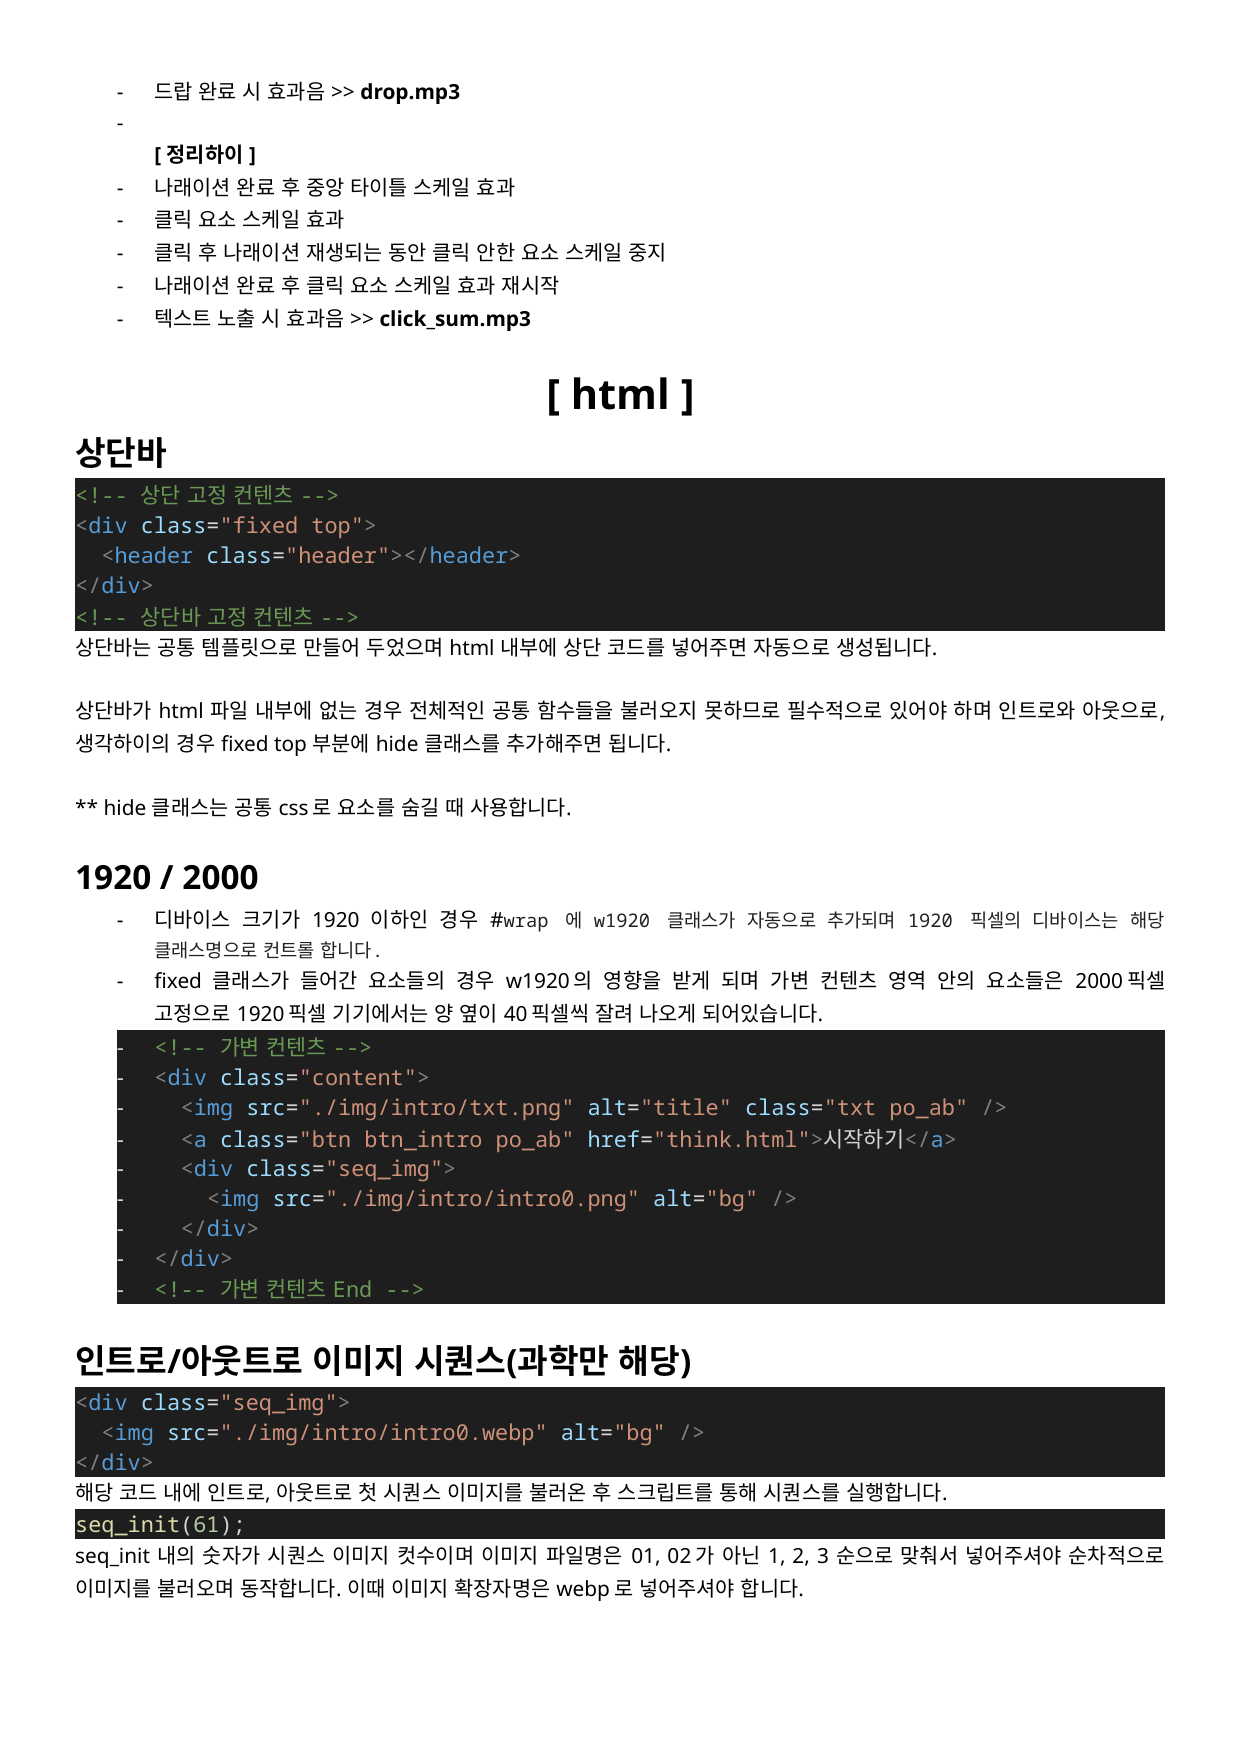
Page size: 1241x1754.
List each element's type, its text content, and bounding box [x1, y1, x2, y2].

text 인트로/아웃트로 이미지 시퀀스(과학만 해당) [75, 1335, 1165, 1383]
text <!-- 상단바 고정 컨텐츠 --> [75, 600, 1165, 631]
list <div class="seq_img"> [117, 1153, 1165, 1183]
list 드랍 완료 시 효과음 >> drop.mp3 [117, 75, 1165, 105]
text <div class="fixed top"> [75, 510, 1165, 540]
text [ html ] [75, 365, 1165, 422]
list 디바이스 크기가 1920 이하인 경우 #wrap 에 w1920 클래스가 자동으로 추가되며 1920 픽셀의 디바이스는 해당 클래스명으로 컨트롤 합니다. [117, 903, 1165, 963]
text ** hide 클래스는 공통 css로 요소를 숨길 때 사용합니다. [75, 791, 1165, 821]
list <!-- 가변 컨텐츠 End --> [117, 1272, 1165, 1304]
list 클릭 후 나래이션 재생되는 동안 클릭 안한 요소 스케일 중지 [117, 236, 1165, 267]
list <!-- 가변 컨텐츠 --> [117, 1030, 1165, 1062]
list </div> [117, 1243, 1165, 1272]
text 상단바는 공통 템플릿으로 만들어 두었으며 html 내부에 상단 코드를 넣어주면 자동으로 생성됩니다. [75, 631, 1165, 662]
list </div> [117, 1213, 1165, 1243]
list <img src="./img/intro/txt.png" alt="title" class="txt po_ab" /> [117, 1092, 1165, 1122]
text <div class="seq_img"> [75, 1387, 1165, 1417]
text </div> [75, 1447, 1165, 1477]
text <!-- 상단 고정 컨텐츠 --> [75, 478, 1165, 510]
text seq_init(61); [75, 1509, 1165, 1539]
list [ 정리하이 ] [154, 138, 1165, 169]
list 클릭 요소 스케일 효과 [117, 204, 1165, 234]
list <div class="content"> [117, 1062, 1165, 1092]
text </div> [75, 570, 1165, 600]
text seq_init 내의 숫자가 시퀀스 이미지 컷수이며 이미지 파일명은 01, 02가 아닌 1, 2, 3 순으로 맞춰서 넣어주셔야 순차적으로 이미지를 불러오며 동작합니다. 이때 이미지 확장자명은 webp로 넣어주셔야 합니다. [75, 1539, 1165, 1602]
text 해당 코드 내에 인트로, 아웃트로 첫 시퀀스 이미지를 불러온 후 스크립트를 통해 시퀀스를 실행합니다. [75, 1477, 1165, 1507]
text 상단바가 html 파일 내부에 없는 경우 전체적인 공통 함수들을 불러오지 못하므로 필수적으로 있어야 하며 인트로와 아웃으로, 생각하이의 경우 fixed top 부분에 hide 클래스를 추가해주면 됩니다. [75, 695, 1165, 758]
list 텍스트 노출 시 효과음 >> click_sum.mp3 [117, 302, 1165, 332]
list fixed 클래스가 들어간 요소들의 경우 w1920의 영향을 받게 되며 가변 컨텐츠 영역 안의 요소들은 2000픽셀 고정으로 1920픽셀 기기에서는 양 옆이 40픽셀씩 잘려 나오게 되어있습니다. [117, 965, 1165, 1028]
list 나래이션 완료 후 클릭 요소 스케일 효과 재시작 [117, 269, 1165, 299]
list <a class="btn btn_intro po_ab" href="think.html">시작하기</a> [117, 1122, 1165, 1153]
text <img src="./img/intro/intro0.webp" alt="bg" /> [75, 1417, 1165, 1447]
text 상단바 [75, 426, 1165, 475]
list <img src="./img/intro/intro0.png" alt="bg" /> [117, 1183, 1165, 1213]
list 나래이션 완료 후 중앙 타이틀 스케일 효과 [117, 171, 1165, 201]
text <header class="header"></header> [75, 540, 1165, 570]
text 1920 / 2000 [75, 854, 1165, 899]
